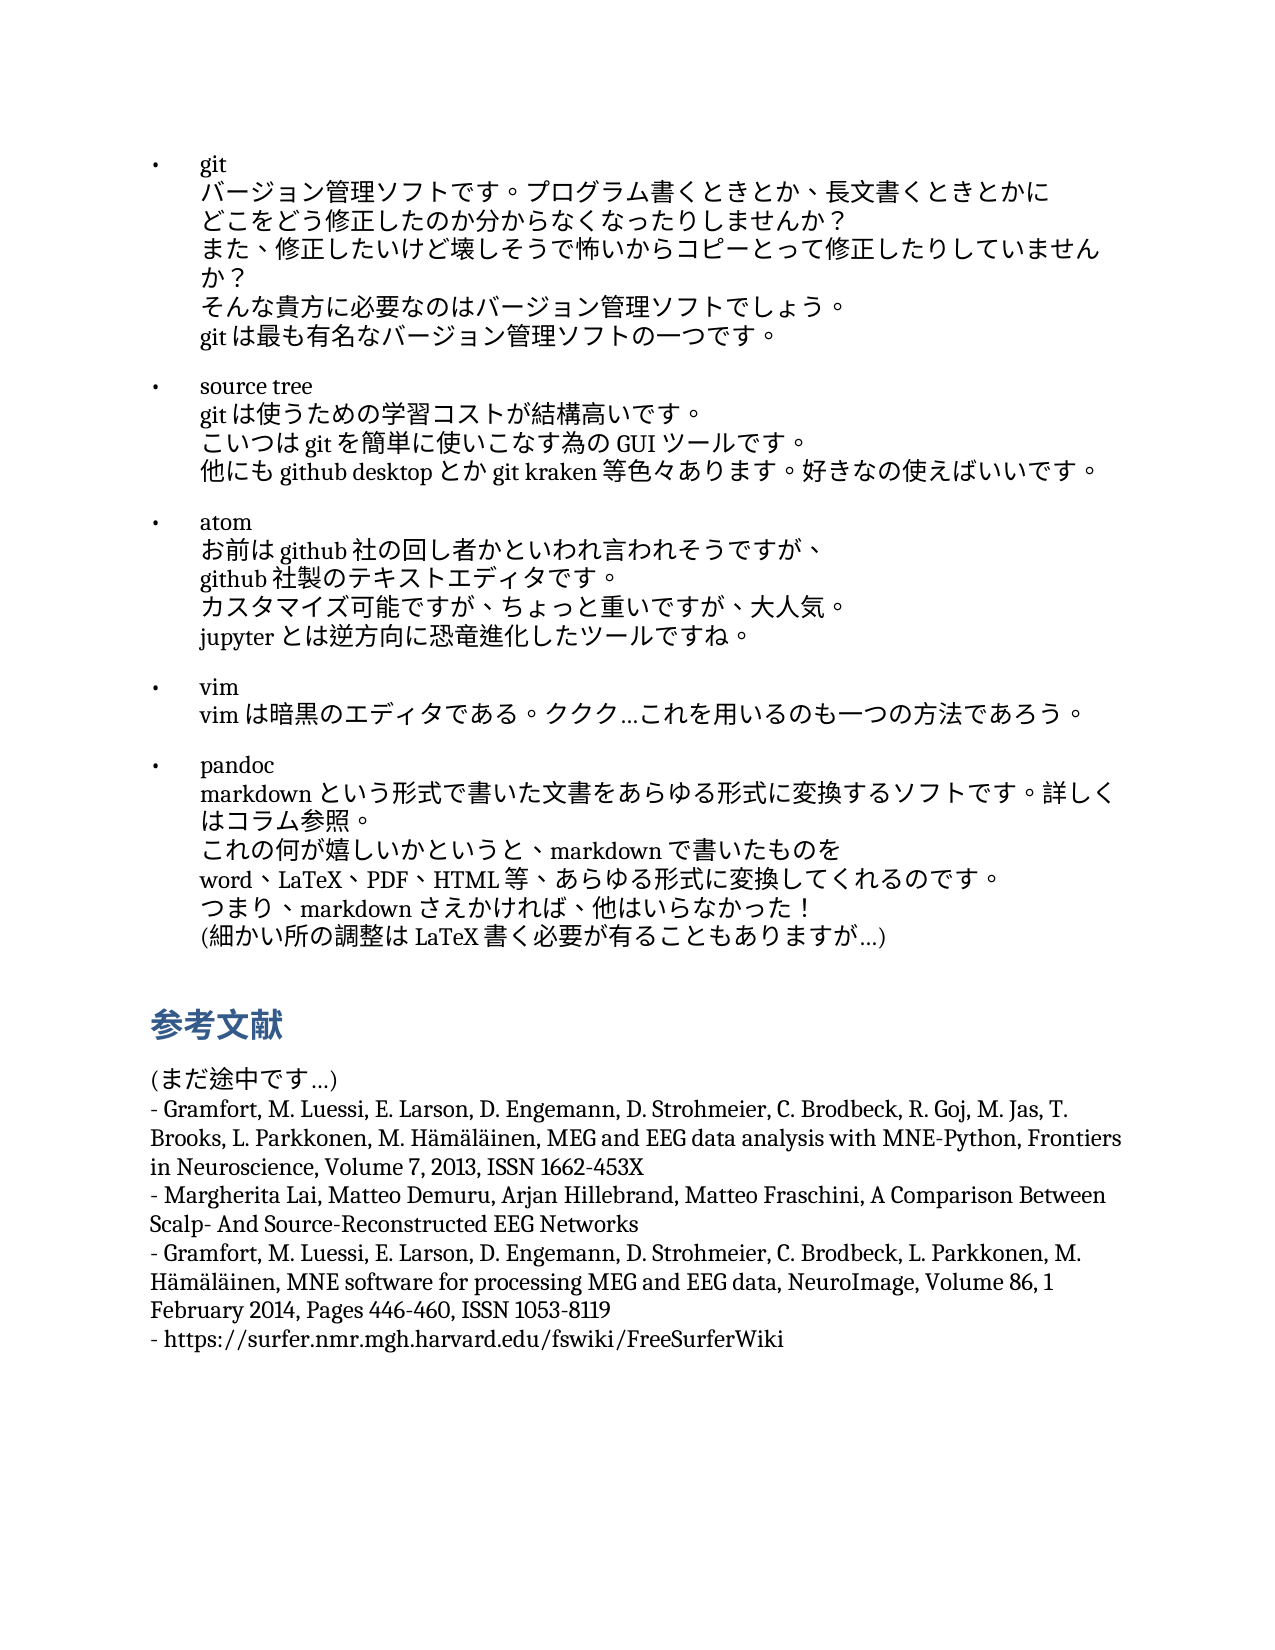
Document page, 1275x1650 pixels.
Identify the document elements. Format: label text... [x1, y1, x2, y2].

list git バージョン管理ソフトです。プログラム書くときとか、長文書くときとかに どこをどう修正したのか分からなくなったりしませんか？ また、修正したいけど壊しそうで怖いからコピーとって修正したりしていませんか？ そんな貴方に必要なのはバージョン管理ソフトでしょう。 gitは最も有名なバージョン管理ソフトの一つです。 [150, 150, 1125, 351]
list source tree gitは使うための学習コストが結構高いです。 こいつはgitを簡単に使いこなす為のGUIツールです。 他にもgithub desktopとかgit kraken等色々あります。好きなの使えばいいです。 [150, 372, 1125, 487]
list atom お前はgithub社の回し者かといわれ言われそうですが、 github社製のテキストエディタです。 カスタマイズ可能ですが、ちょっと重いですが、大人気。 jupyterとは逆方向に恐竜進化したツールですね。 [150, 508, 1125, 652]
subtitle 参考文献 [150, 1002, 1125, 1047]
list pandoc markdownという形式で書いた文書をあらゆる形式に変換するソフトです。詳しくはコラム参照。 これの何が嬉しいかというと、markdownで書いたものを word、LaTeX、PDF、HTML等、あらゆる形式に変換してくれるのです。 つまり、markdownさえかければ、他はいらなかった！ (細かい所の調整はLaTeX書く必要が有ることもありますが…) [150, 751, 1125, 952]
text (まだ途中です…) - Gramfort, M. Luessi, E. Larson, D. Engemann, D. Strohmeier, C. Brodbeck, R. Goj, M. Jas, T. Brooks, L. Parkkonen, M. Hämäläinen, MEG and EEG data analysis with MNE-Python, Frontiers in Neuroscience, Volume 7, 2013, ISSN 1662-453X - Margherita Lai, Matteo Demuru, Arjan Hillebrand, Matteo Fraschini, A Comparison Between Scalp- And Source-Reconstructed EEG Networks - Gramfort, M. Luessi, E. Larson, D. Engemann, D. Strohmeier, C. Brodbeck, L. Parkkonen, M. Hämäläinen, MNE software for processing MEG and EEG data, NeuroImage, Volume 86, 1 February 2014, Pages 446-460, ISSN 1053-8119 - https://surfer.nmr.mgh.harvard.edu/fswiki/FreeSurferWiki [150, 1066, 1125, 1354]
list vim vimは暗黒のエディタである。ククク…これを用いるのも一つの方法であろう。 [150, 672, 1125, 730]
